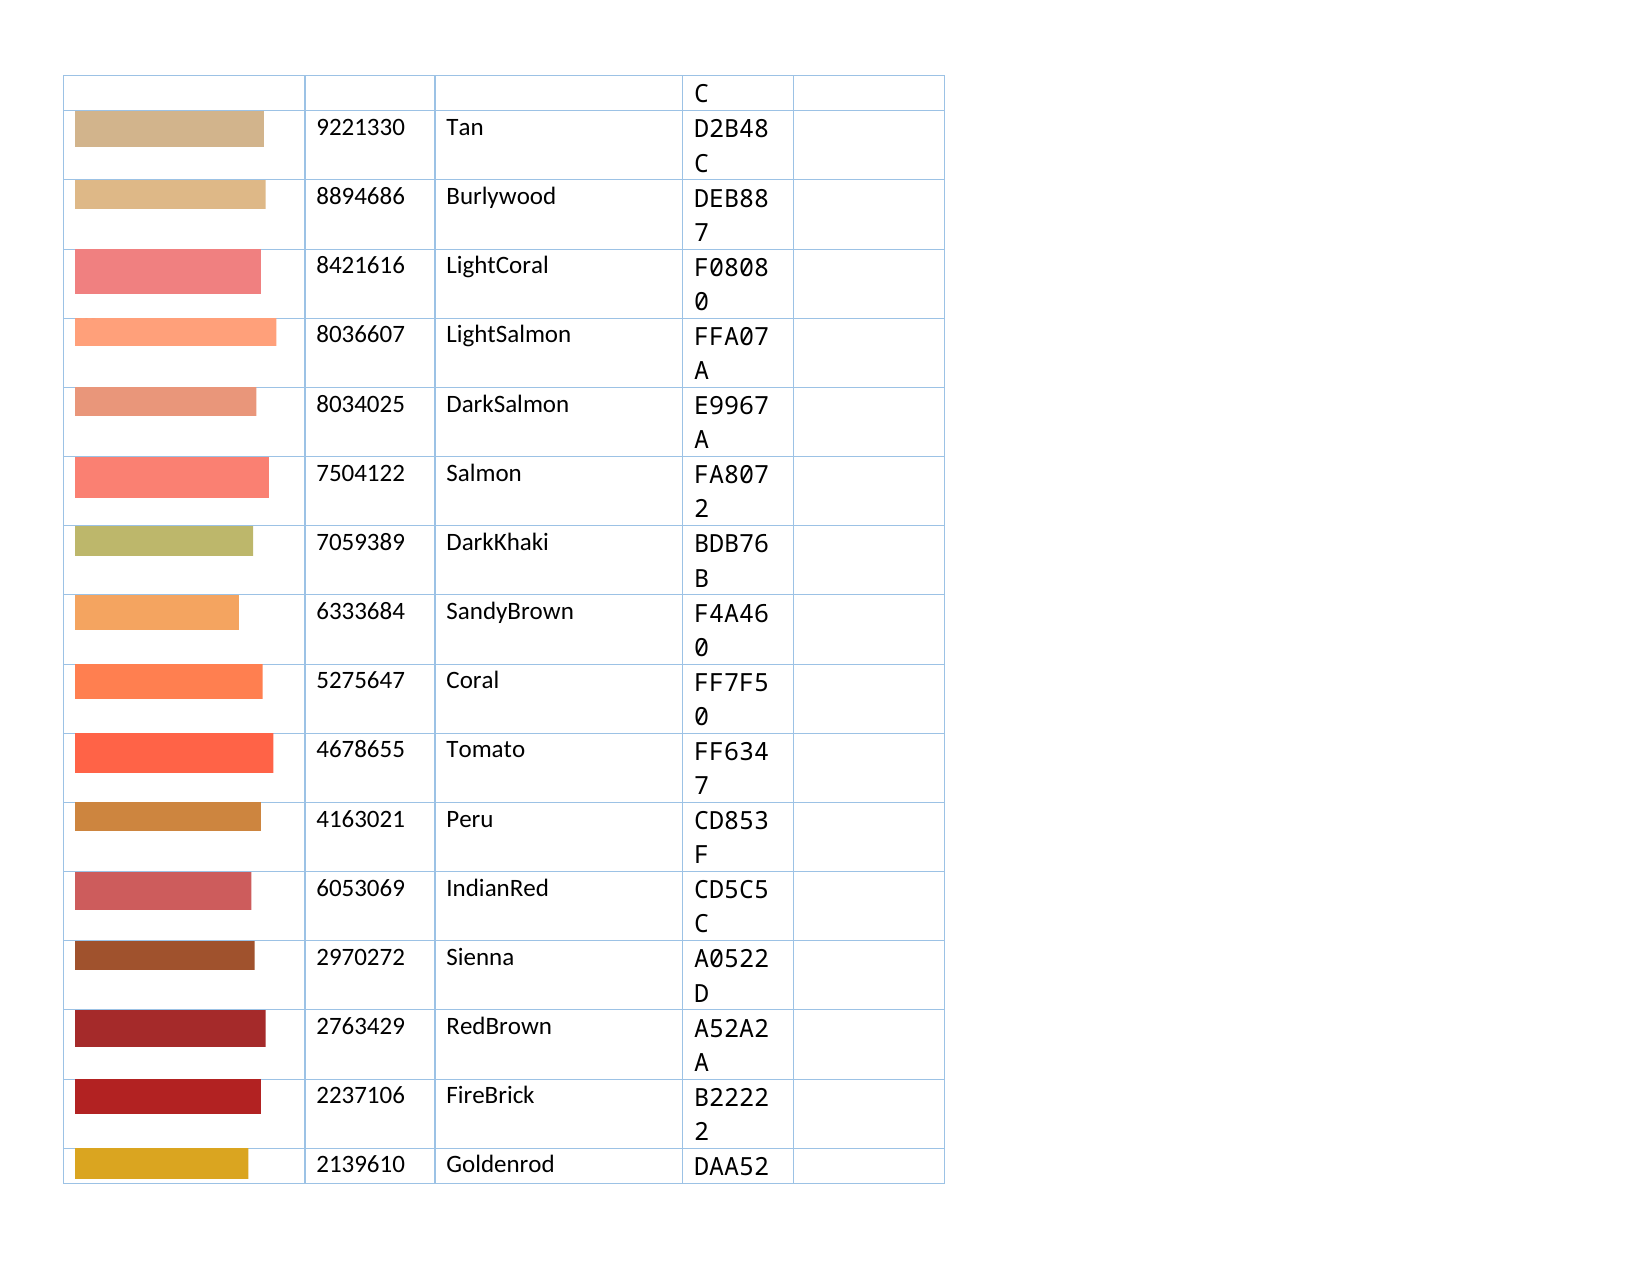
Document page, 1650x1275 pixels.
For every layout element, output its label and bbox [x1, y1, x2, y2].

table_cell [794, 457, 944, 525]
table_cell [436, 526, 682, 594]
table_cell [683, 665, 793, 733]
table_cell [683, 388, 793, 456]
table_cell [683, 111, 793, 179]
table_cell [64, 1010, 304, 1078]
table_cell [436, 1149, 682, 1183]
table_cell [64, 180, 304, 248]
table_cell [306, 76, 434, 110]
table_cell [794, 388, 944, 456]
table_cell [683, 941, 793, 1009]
picture [75, 526, 254, 556]
picture [75, 318, 277, 346]
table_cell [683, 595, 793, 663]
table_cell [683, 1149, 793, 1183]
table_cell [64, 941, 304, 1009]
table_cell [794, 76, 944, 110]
picture [75, 180, 266, 209]
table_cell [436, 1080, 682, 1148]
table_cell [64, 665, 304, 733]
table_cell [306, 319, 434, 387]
picture [75, 1079, 261, 1114]
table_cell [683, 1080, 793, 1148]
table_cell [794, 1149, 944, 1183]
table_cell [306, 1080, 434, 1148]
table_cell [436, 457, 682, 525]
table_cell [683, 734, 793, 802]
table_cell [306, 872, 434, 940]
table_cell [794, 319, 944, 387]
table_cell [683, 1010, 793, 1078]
picture [75, 111, 264, 147]
picture [75, 802, 261, 831]
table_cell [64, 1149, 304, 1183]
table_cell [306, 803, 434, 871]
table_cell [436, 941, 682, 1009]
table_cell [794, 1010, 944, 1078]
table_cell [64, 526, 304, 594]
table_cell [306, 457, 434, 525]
picture [75, 595, 239, 630]
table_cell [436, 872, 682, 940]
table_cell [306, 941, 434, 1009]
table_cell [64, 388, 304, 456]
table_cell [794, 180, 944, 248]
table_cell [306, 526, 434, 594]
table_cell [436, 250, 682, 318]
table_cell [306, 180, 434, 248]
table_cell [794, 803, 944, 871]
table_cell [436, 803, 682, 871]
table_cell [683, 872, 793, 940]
picture [75, 387, 257, 416]
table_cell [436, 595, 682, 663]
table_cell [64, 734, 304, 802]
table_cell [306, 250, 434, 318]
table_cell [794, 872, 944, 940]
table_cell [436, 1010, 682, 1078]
picture [75, 941, 255, 970]
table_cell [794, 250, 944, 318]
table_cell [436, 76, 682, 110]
picture [75, 733, 274, 773]
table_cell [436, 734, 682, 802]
picture [75, 1010, 266, 1047]
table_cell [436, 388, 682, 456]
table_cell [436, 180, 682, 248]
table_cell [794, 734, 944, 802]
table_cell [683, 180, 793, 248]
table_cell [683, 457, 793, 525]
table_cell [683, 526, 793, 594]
picture [75, 872, 252, 910]
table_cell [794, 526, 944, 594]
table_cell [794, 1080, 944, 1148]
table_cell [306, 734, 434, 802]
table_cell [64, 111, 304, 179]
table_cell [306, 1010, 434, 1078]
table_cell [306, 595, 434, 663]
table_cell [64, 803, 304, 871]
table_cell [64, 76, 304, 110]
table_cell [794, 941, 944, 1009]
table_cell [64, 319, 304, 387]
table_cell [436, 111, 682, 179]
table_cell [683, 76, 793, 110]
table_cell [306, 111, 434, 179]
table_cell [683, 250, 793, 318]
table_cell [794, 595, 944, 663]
picture [75, 1148, 249, 1179]
picture [75, 664, 263, 699]
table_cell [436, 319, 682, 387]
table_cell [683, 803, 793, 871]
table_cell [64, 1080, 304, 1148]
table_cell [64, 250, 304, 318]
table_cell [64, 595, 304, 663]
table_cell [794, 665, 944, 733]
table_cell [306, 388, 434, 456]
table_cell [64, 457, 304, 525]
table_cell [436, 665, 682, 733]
picture [75, 457, 269, 498]
picture [75, 249, 261, 294]
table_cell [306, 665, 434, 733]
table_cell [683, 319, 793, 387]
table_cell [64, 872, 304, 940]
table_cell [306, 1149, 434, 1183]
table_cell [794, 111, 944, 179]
